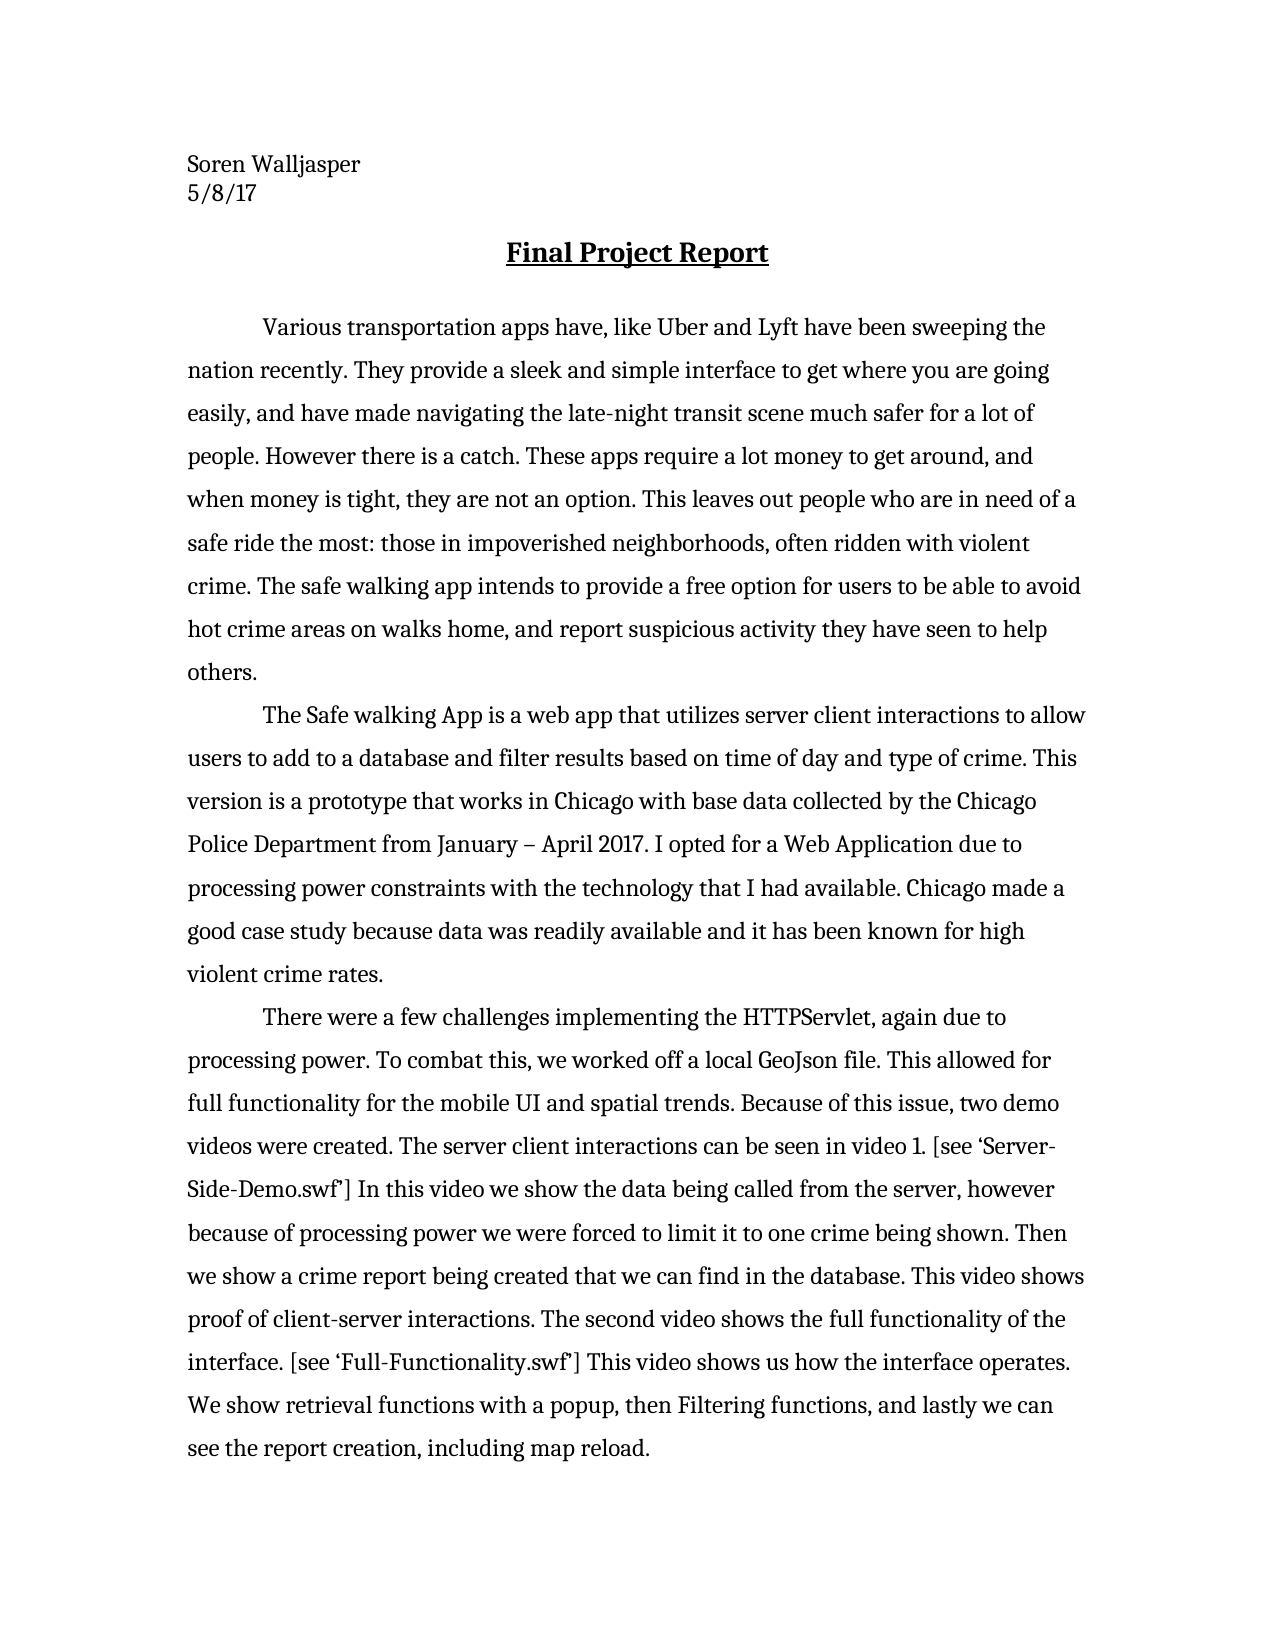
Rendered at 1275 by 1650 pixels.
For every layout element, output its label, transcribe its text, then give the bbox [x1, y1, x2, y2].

text There were a few challenges implementing the HTTPServlet, again due to processing power. To combat this, we worked off a local GeoJson file. This allowed for full functionality for the mobile UI and spatial trends. Because of this issue, two demo videos were created. The server client interactions can be seen in video 1. [see ‘Server-Side-Demo.swf’] In this video we show the data being called from the server, however because of processing power we were forced to limit it to one crime being shown. Then we show a crime report being created that we can find in the database. This video shows proof of client-server interactions. The second video shows the full functionality of the interface. [see ‘Full-Functionality.swf’] This video shows us how the interface operates. We show retrieval functions with a popup, then Filtering functions, and lastly we can see the report creation, including map reload. [187, 1003, 1087, 1463]
text The Safe walking App is a web app that utilizes server client interactions to allow users to add to a database and filter results based on time of day and type of crime. This version is a prototype that works in Chicago with base data collected by the Chicago Police Department from January – April 2017. I opted for a Web Application due to processing power constraints with the technology that I had available. Chicago made a good case study because data was readily available and it has been known for high violent crime rates. [187, 701, 1087, 988]
text Soren Walljasper [187, 150, 1087, 179]
text 5/8/17 [187, 179, 1087, 207]
text Final Project Report [187, 236, 1087, 270]
text Various transportation apps have, like Uber and Lyft have been sweeping the nation recently. They provide a sleek and simple interface to get where you are going easily, and have made navigating the late-night transit scene much safer for a lot of people. However there is a catch. These apps require a lot money to get around, and when money is tight, they are not an option. This leaves out people who are in need of a safe ride the most: those in impoverished neighborhoods, often ridden with violent crime. The safe walking app intends to provide a free option for users to be able to avoid hot crime areas on walks home, and report suspicious activity they have seen to help others. [187, 313, 1087, 687]
